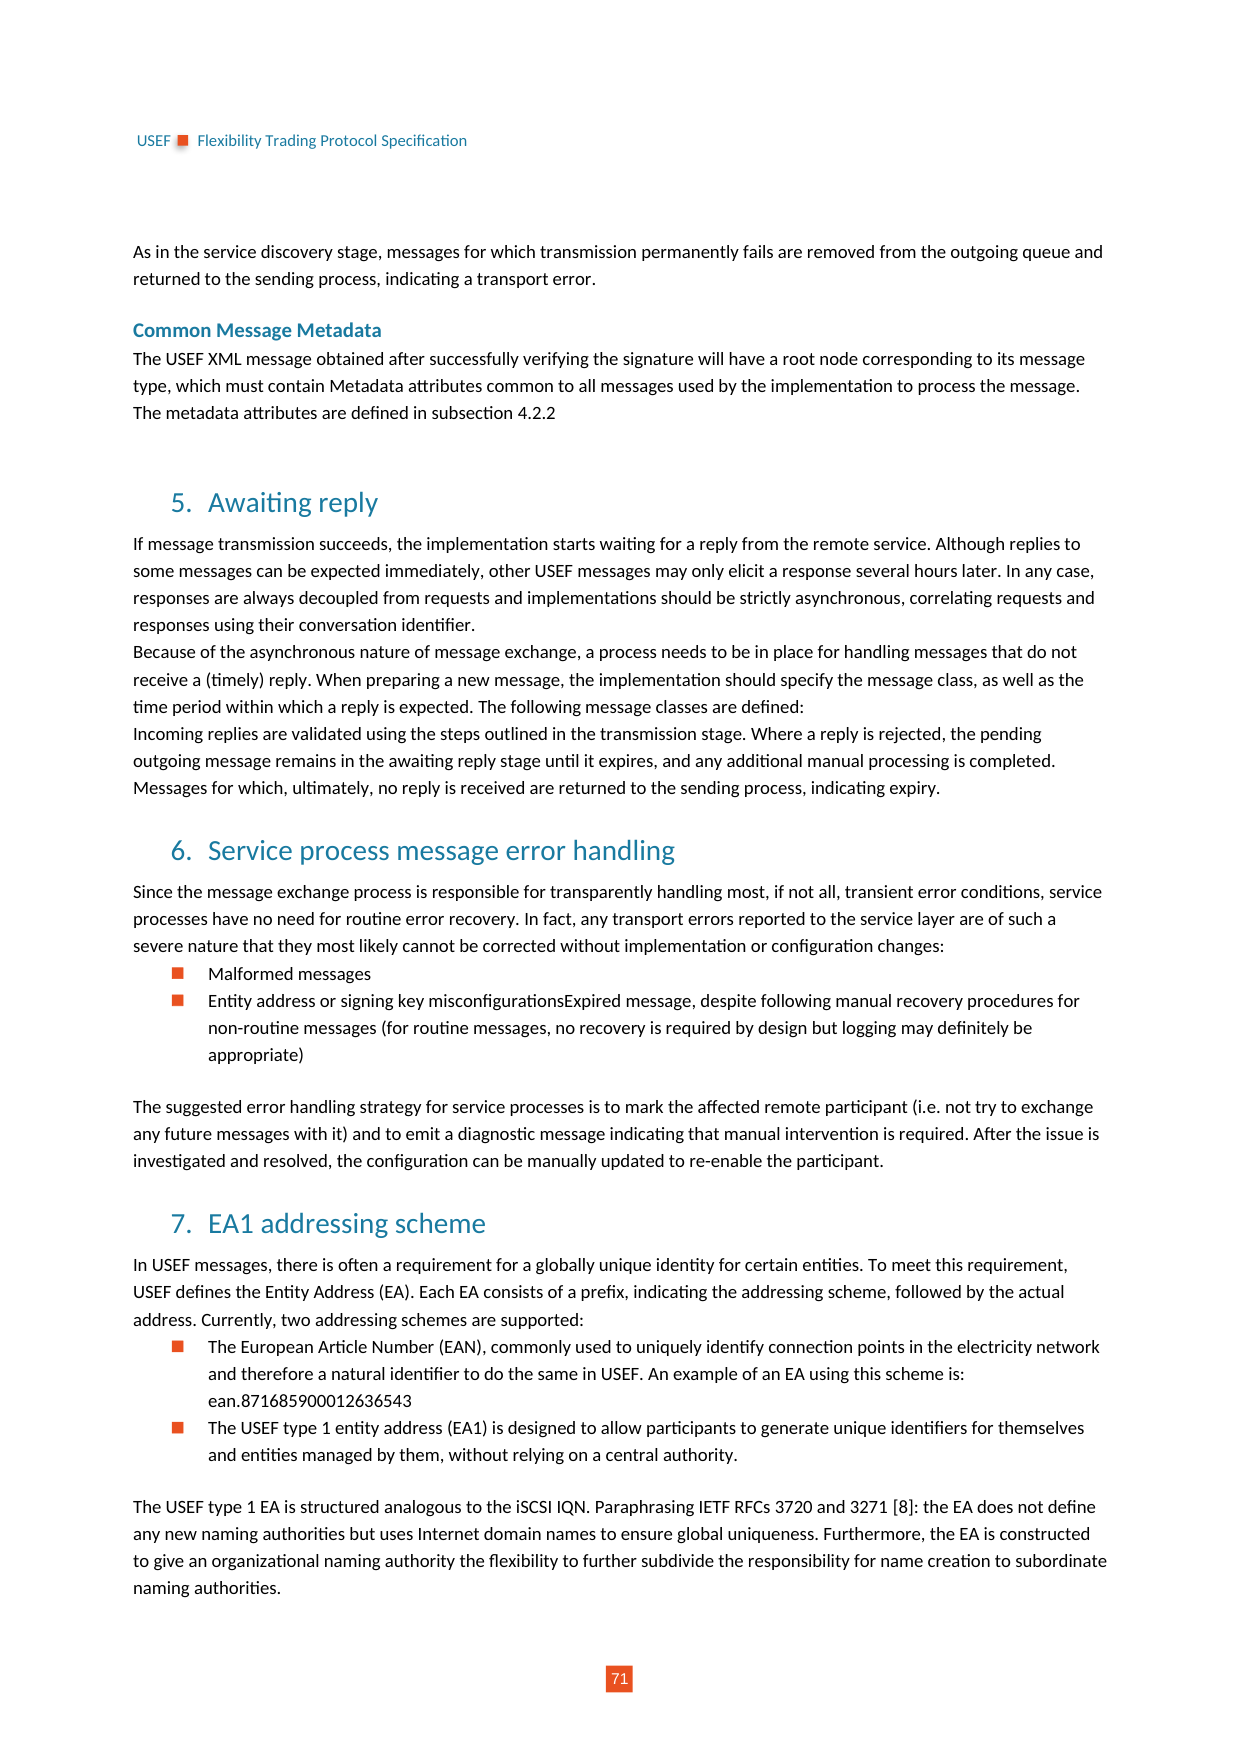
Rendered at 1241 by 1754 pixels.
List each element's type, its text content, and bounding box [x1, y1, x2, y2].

list Malformed messages [170, 957, 1110, 984]
list Entity address or signing key misconfigurationsExpired message, despite following manual recovery procedures for non-routine messages (for routine messages, no recovery is required by design but logging may definitely be appropriate) [170, 984, 1110, 1066]
list Service process message error handling [170, 832, 1110, 868]
text Incoming replies are validated using the steps outlined in the transmission stage. Where a reply is rejected, the pending outgoing message remains in the awaiting reply stage until it expires, and any additional manual processing is completed. [133, 718, 1110, 772]
text Common Message Metadata [133, 315, 1110, 342]
list EA1 addressing scheme [170, 1205, 1110, 1241]
text As in the service discovery stage, messages for which transmission permanently fails are removed from the outgoing queue and returned to the sending process, indicating a transport error. [133, 236, 1110, 290]
text Messages for which, ultimately, no reply is received are returned to the sending process, indicating expiry. [133, 772, 1110, 799]
text The USEF type 1 EA is structured analogous to the iSCSI IQN. Paraphrasing IETF RFCs 3720 and 3271: the EA does not define any new naming authorities but uses Internet domain names to ensure global uniqueness. Furthermore, the EA is constructed to give an organizational naming authority the flexibility to further subdivide the responsibility for name creation to subordinate naming authorities. [133, 1491, 1110, 1599]
list Awaiting reply [170, 484, 1110, 520]
list The USEF type 1 entity address (EA1) is designed to allow participants to generate unique identifiers for themselves and entities managed by them, without relying on a central authority. [170, 1412, 1110, 1466]
text If message transmission succeeds, the implementation starts waiting for a reply from the remote service. Although replies to some messages can be expected immediately, other USEF messages may only elicit a response several hours later. In any case, responses are always decoupled from requests and implementations should be strictly asynchronous, correlating requests and responses using their conversation identifier. [133, 528, 1110, 636]
text The USEF XML message obtained after successfully verifying the signature will have a root node corresponding to its message type, which must contain Metadata attributes common to all messages used by the implementation to process the message. The metadata attributes are defined in subsection 4.2.2 [133, 342, 1110, 424]
text In USEF messages, there is often a requirement for a globally unique identity for certain entities. To meet this requirement, USEF defines the Entity Address (EA). Each EA consists of a prefix, indicating the addressing scheme, followed by the actual address. Currently, two addressing schemes are supported: [133, 1249, 1110, 1331]
text Because of the asynchronous nature of message exchange, a process needs to be in place for handling messages that do not receive a (timely) reply. When preparing a new message, the implementation should specify the message class, as well as the time period within which a reply is expected. The following message classes are defined: [133, 636, 1110, 718]
text Since the message exchange process is responsible for transparently handling most, if not all, transient error conditions, service processes have no need for routine error recovery. In fact, any transport errors reported to the service layer are of such a severe nature that they most likely cannot be corrected without implementation or configuration changes: [133, 876, 1110, 957]
list The European Article Number (EAN), commonly used to uniquely identify connection points in the electricity network and therefore a natural identifier to do the same in USEF. An example of an EA using this scheme is: ean.871685900012636543 [170, 1331, 1110, 1412]
text The suggested error handling strategy for service processes is to mark the affected remote participant (i.e. not try to exchange any future messages with it) and to emit a diagnostic message indicating that manual intervention is required. After the issue is investigated and resolved, the configuration can be manually updated to re-enable the participant. [133, 1091, 1110, 1172]
